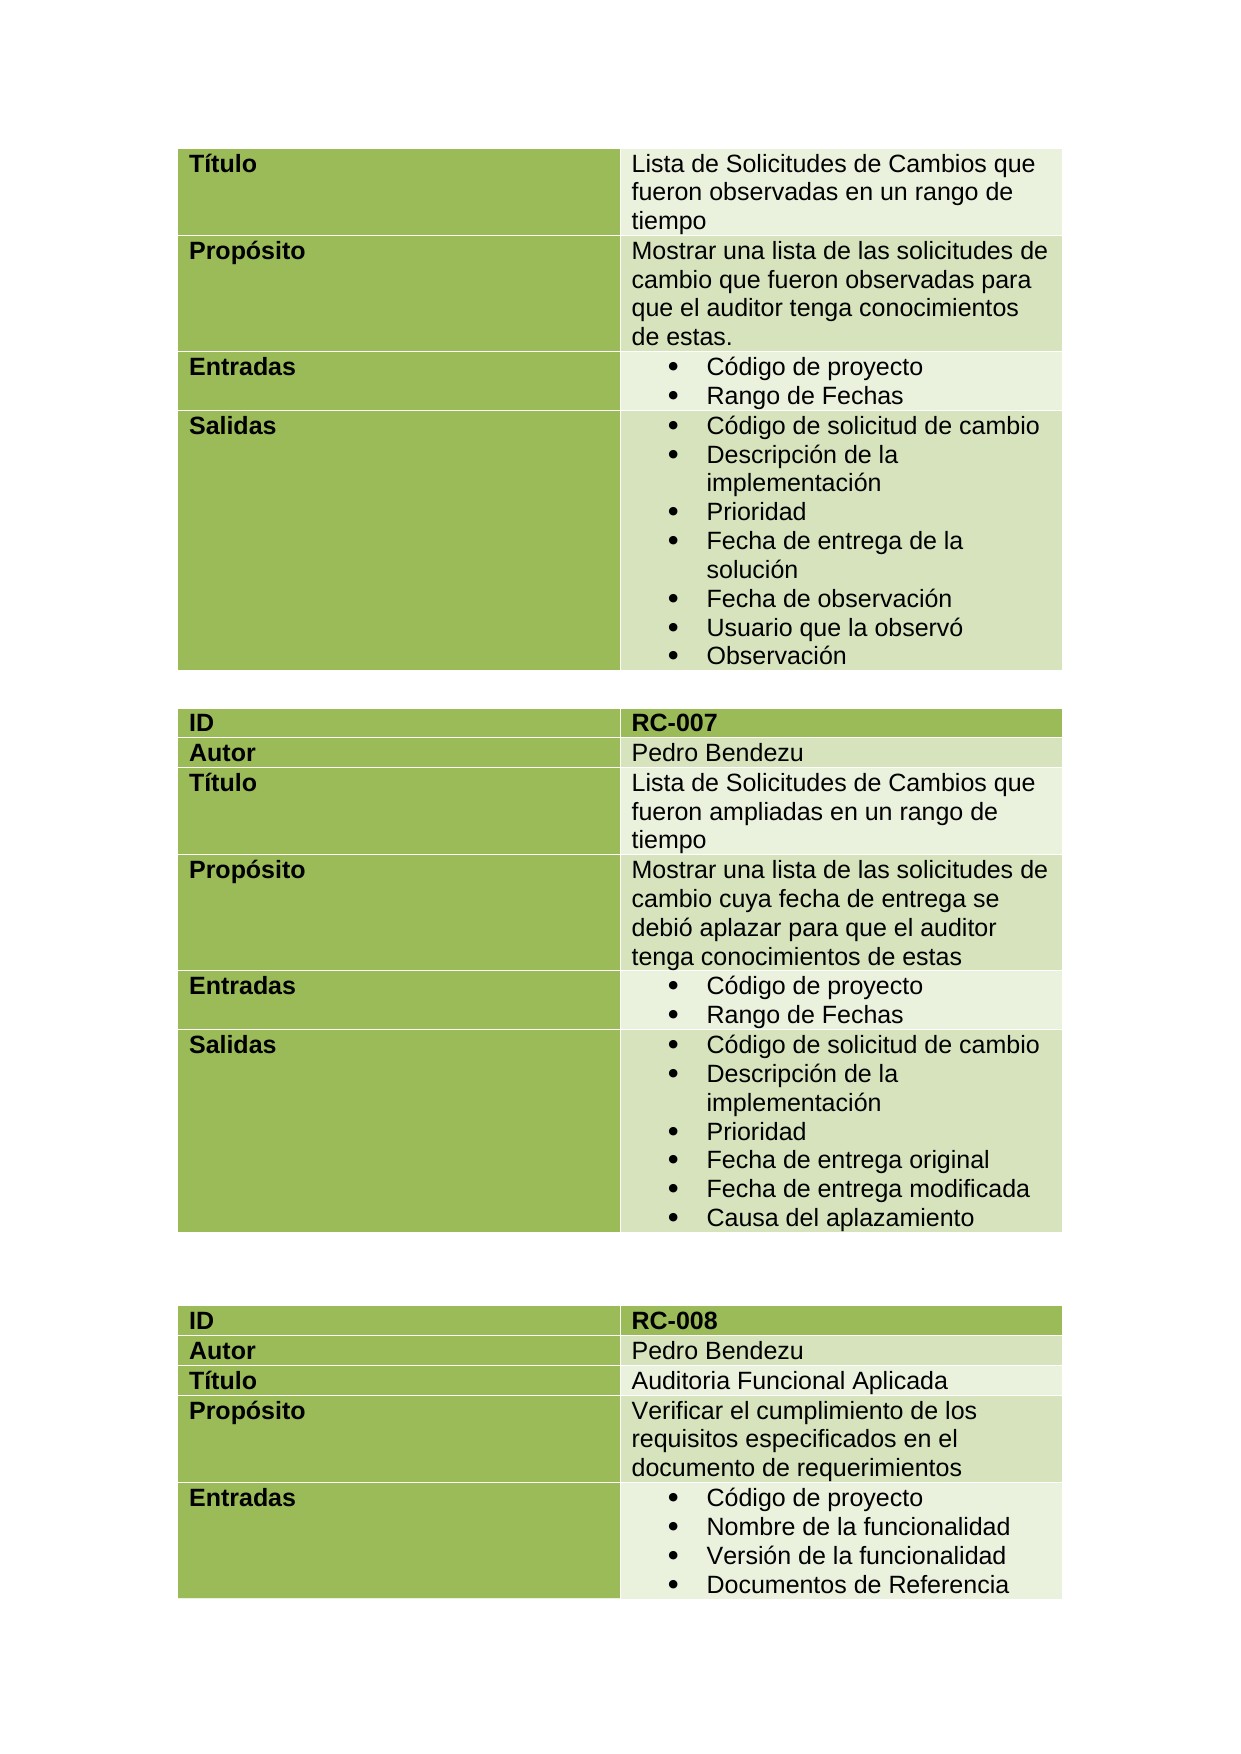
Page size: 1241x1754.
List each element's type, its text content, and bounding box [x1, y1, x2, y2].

table_header RC-008 [621, 1306, 1062, 1335]
table_cell Autor [178, 738, 620, 767]
table_header ID [178, 709, 620, 737]
table_cell Pedro Bendezu [621, 738, 1062, 767]
table_cell Entradas [178, 1483, 620, 1598]
table_header ID [178, 1306, 620, 1335]
table_cell Título [178, 149, 620, 235]
table_cell Salidas [178, 411, 620, 670]
table_cell Entradas [178, 352, 620, 410]
table_header RC-007 [621, 709, 1062, 737]
table_cell Mostrar una lista de las solicitudes de cambio que fueron observadas para que el auditor tenga conocimientos de estas. [621, 236, 1062, 351]
table_cell Autor [178, 1336, 620, 1365]
table_cell Título [178, 1366, 620, 1395]
table_cell Código de proyecto Nombre de la funcionalidad Versión de la funcionalidad Documentos de Referencia [621, 1483, 1062, 1598]
table_cell Entradas [178, 971, 620, 1029]
table_cell Auditoria Funcional Aplicada [621, 1366, 1062, 1395]
table_cell Propósito [178, 236, 620, 351]
table_cell Código de solicitud de cambio Descripción de la implementación Prioridad Fecha de entrega original Fecha de entrega modificada Causa del aplazamiento [621, 1030, 1062, 1232]
table_cell Título [178, 768, 620, 854]
table_cell Lista de Solicitudes de Cambios que fueron ampliadas en un rango de tiempo [621, 768, 1062, 854]
table_cell Mostrar una lista de las solicitudes de cambio cuya fecha de entrega se debió aplazar para que el auditor tenga conocimientos de estas [621, 855, 1062, 970]
table_cell Verificar el cumplimiento de los requisitos especificados en el documento de requerimientos [621, 1396, 1062, 1482]
table_cell Pedro Bendezu [621, 1336, 1062, 1365]
table_cell Propósito [178, 855, 620, 970]
table_cell Código de proyecto Rango de Fechas [621, 971, 1062, 1029]
table_cell Propósito [178, 1396, 620, 1482]
table_cell Código de solicitud de cambio Descripción de la implementación Prioridad Fecha de entrega de la solución Fecha de observación Usuario que la observó Observación [621, 411, 1062, 670]
table_cell Código de proyecto Rango de Fechas [621, 352, 1062, 410]
table_cell Lista de Solicitudes de Cambios que fueron observadas en un rango de tiempo [621, 149, 1062, 235]
table_cell Salidas [178, 1030, 620, 1232]
